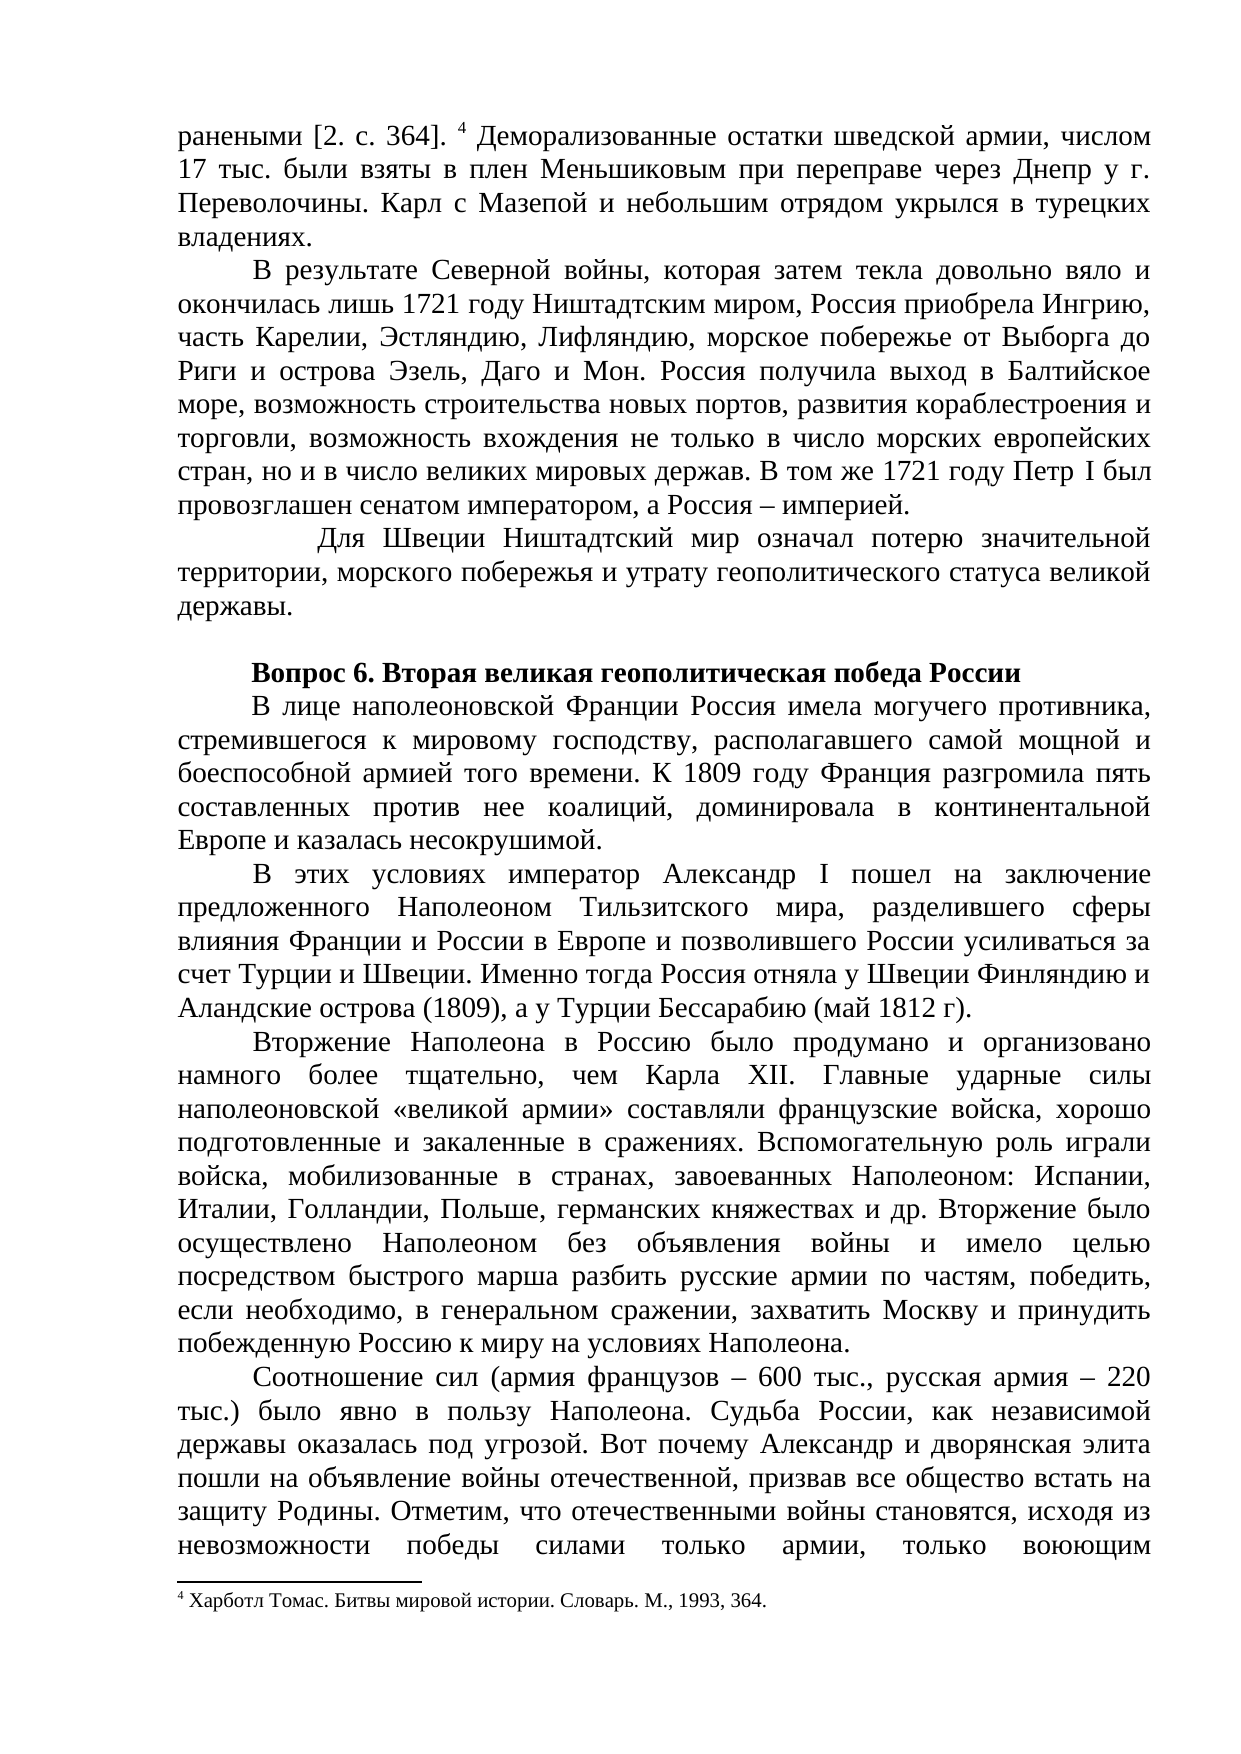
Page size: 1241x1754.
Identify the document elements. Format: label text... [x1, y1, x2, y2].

text В лице наполеоновской Франции Россия имела могучего противника, стремившегося к мировому господству, располагавшего самой мощной и боеспособной армией того времени. К 1809 году Франция разгромила пять составленных против нее коалиций, доминировала в континентальной Европе и казалась несокрушимой. [177, 688, 1152, 856]
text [177, 118, 1152, 252]
text Вторжение Наполеона в Россию было продумано и организовано намного более тщательно, чем Карла XII. Главные ударные силы наполеоновской «великой армии» составляли французские войска, хорошо подготовленные и закаленные в сражениях. Вспомогательную роль играли войска, мобилизованные в странах, завоеванных Наполеоном: Испании, Италии, Голландии, Польше, германских княжествах и др. Вторжение было осуществлено Наполеоном без объявления войны и имело целью посредством быстрого марша разбить русские армии по частям, победить, если необходимо, в генеральном сражении, захватить Москву и принудить побежденную Россию к миру на условиях Наполеона. [177, 1024, 1152, 1359]
text В результате Северной войны, которая затем текла довольно вяло и окончилась лишь 1721 году Ништадтским миром, Россия приобрела Ингрию, часть Карелии, Эстляндию, Лифляндию, морское побережье от Выборга до Риги и острова Эзель, Даго и Мон. Россия получила выход в Балтийское море, возможность строительства новых портов, развития кораблестроения и торговли, возможность вхождения не только в число морских европейских стран, но и в число великих мировых держав. В том же 1721 году Петр I был провозглашен сенатом императором, а Россия – империей. [177, 252, 1152, 521]
text В этих условиях император Александр I пошел на заключение предложенного Наполеоном Тильзитского мира, разделившего сферы влияния Франции и России в Европе и позволившего России усиливаться за счет Турции и Швеции. Именно тогда Россия отняла у Швеции Финляндию и Аландские острова (1809), а у Турции Бессарабию (май 1812 г). [177, 856, 1152, 1024]
text Вопрос 6. Вторая великая геополитическая победа России [177, 655, 1152, 688]
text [177, 1359, 1152, 1560]
text Для Швеции Ништадтский мир означал потерю значительной территории, морского побережья и утрату геополитического статуса великой державы. [177, 521, 1152, 621]
